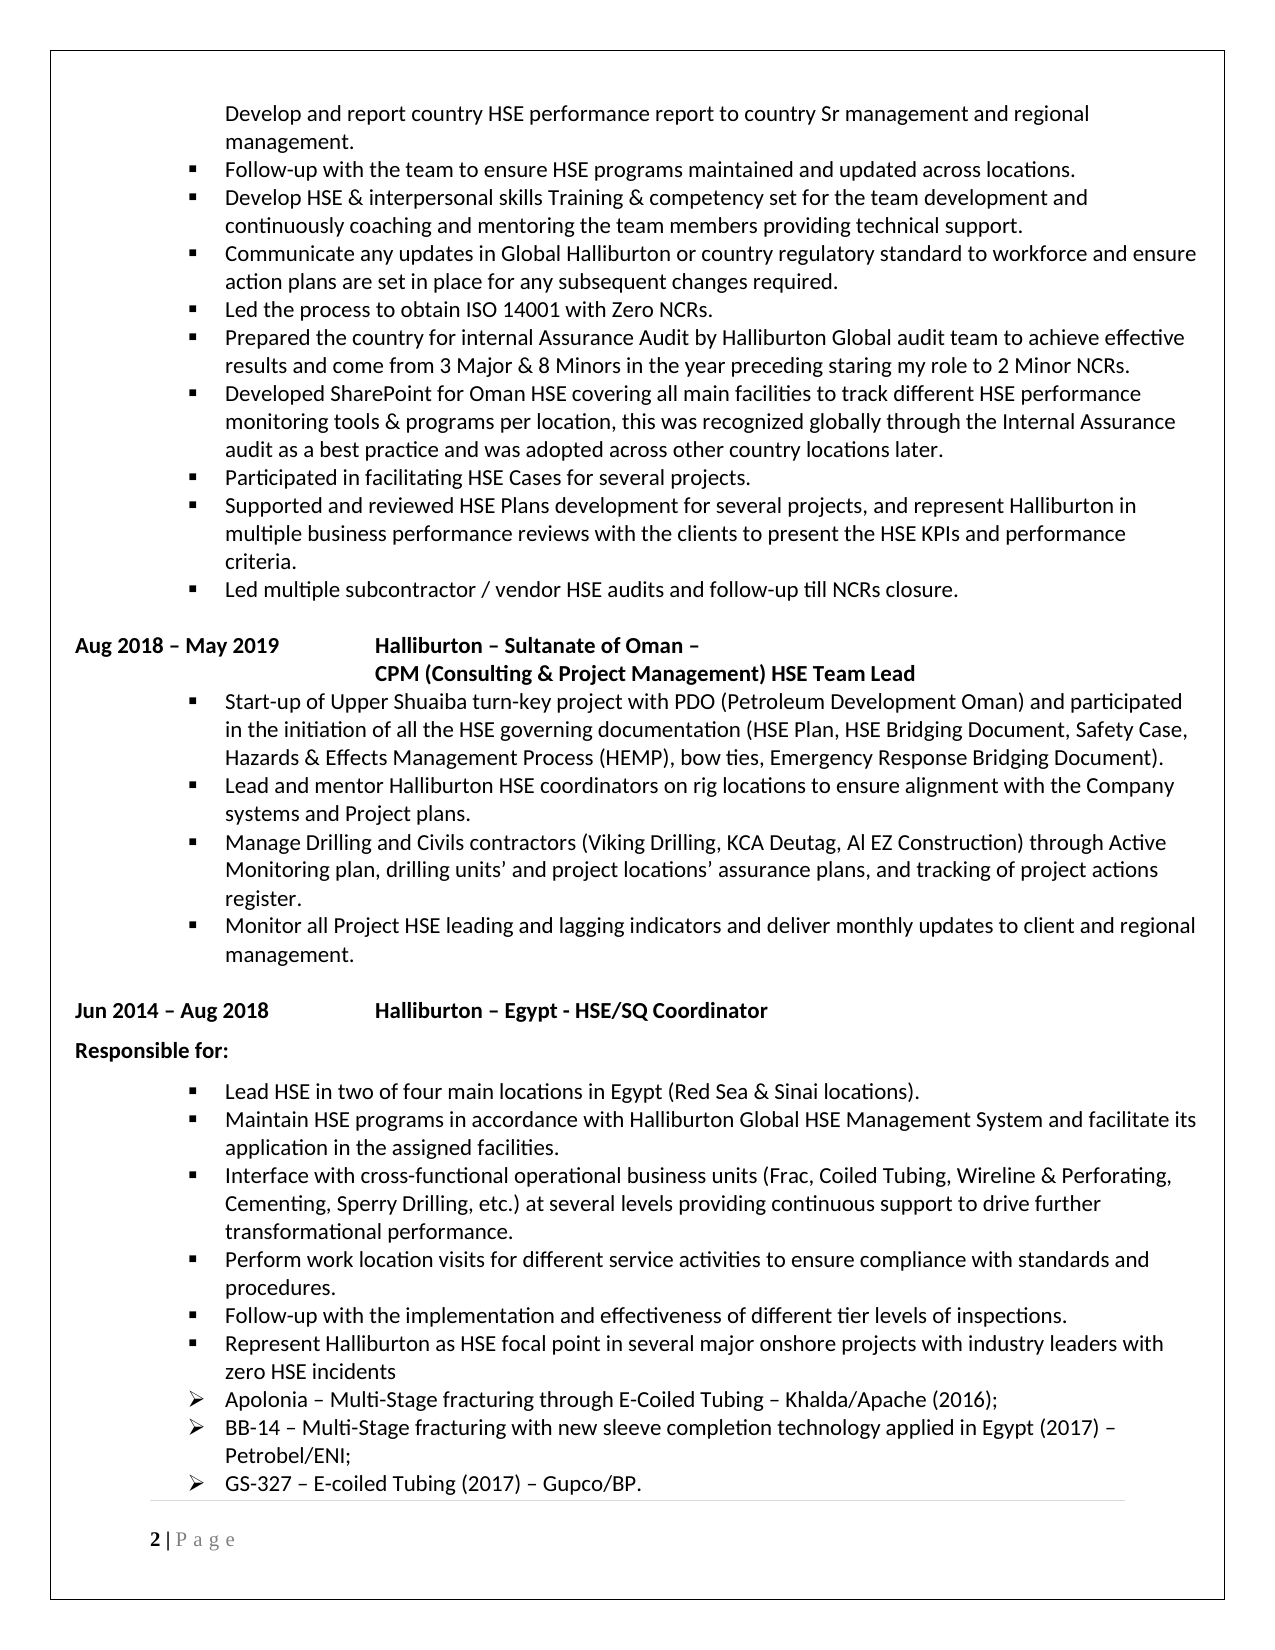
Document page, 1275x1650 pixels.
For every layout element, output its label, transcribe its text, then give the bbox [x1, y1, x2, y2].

list Lead HSE in two of four main locations in Egypt (Red Sea & Sinai locations). [187, 1077, 1200, 1105]
list Follow-up with the team to ensure HSE programs maintained and updated across locations. [187, 155, 1200, 183]
list Maintain HSE programs in accordance with Halliburton Global HSE Management System and facilitate its application in the assigned facilities. [187, 1105, 1200, 1161]
list Prepared the country for internal Assurance Audit by Halliburton Global audit team to achieve effective results and come from 3 Major & 8 Minors in the year preceding staring my role to 2 Minor NCRs. [187, 323, 1200, 379]
list Lead and mentor Halliburton HSE coordinators on rig locations to ensure alignment with the Company systems and Project plans. [187, 772, 1200, 828]
list Monitor all Project HSE leading and lagging indicators and deliver monthly updates to client and regional management. [187, 912, 1200, 968]
text Jun 2014 – Aug 2018 Halliburton – Egypt - HSE/SQ Coordinator [75, 996, 1125, 1024]
list Interface with cross-functional operational business units (Frac, Coiled Tubing, Wireline & Perforating, Cementing, Sperry Drilling, etc.) at several levels providing continuous support to drive further transformational performance. [187, 1161, 1200, 1245]
list Communicate any updates in Global Halliburton or country regulatory standard to workforce and ensure action plans are set in place for any subsequent changes required. [187, 239, 1200, 295]
list Perform work location visits for different service activities to ensure compliance with standards and procedures. [187, 1245, 1200, 1301]
list Start-up of Upper Shuaiba turn-key project with PDO (Petroleum Development Oman) and participated in the initiation of all the HSE governing documentation (HSE Plan, HSE Bridging Document, Safety Case, Hazards & Effects Management Process (HEMP), bow ties, Emergency Response Bridging Document). [187, 687, 1200, 772]
list Apolonia – Multi-Stage fracturing through E-Coiled Tubing – Khalda/Apache (2016); [187, 1385, 1200, 1413]
list Led multiple subcontractor / vendor HSE audits and follow-up till NCRs closure. [187, 575, 1200, 603]
text Aug 2018 – May 2019 Halliburton – Sultanate of Oman – [75, 631, 1125, 659]
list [187, 99, 1200, 155]
list Led the process to obtain ISO 14001 with Zero NCRs. [187, 295, 1200, 323]
list Participated in facilitating HSE Cases for several projects. [187, 463, 1200, 491]
text CPM (Consulting & Project Management) HSE Team Lead [300, 659, 1125, 687]
list BB-14 – Multi-Stage fracturing with new sleeve completion technology applied in Egypt (2017) – Petrobel/ENI; [187, 1413, 1200, 1469]
list Represent Halliburton as HSE focal point in several major onshore projects with industry leaders with zero HSE incidents [187, 1329, 1200, 1385]
list Manage Drilling and Civils contractors (Viking Drilling, KCA Deutag, Al EZ Construction) through Active Monitoring plan, drilling units’ and project locations’ assurance plans, and tracking of project actions register. [187, 828, 1200, 912]
list Follow-up with the implementation and effectiveness of different tier levels of inspections. [187, 1301, 1200, 1329]
list GS-327 – E-coiled Tubing (2017) – Gupco/BP. [187, 1469, 1200, 1497]
text Responsible for: [75, 1036, 1200, 1064]
list Developed SharePoint for Oman HSE covering all main facilities to track different HSE performance monitoring tools & programs per location, this was recognized globally through the Internal Assurance audit as a best practice and was adopted across other country locations later. [187, 379, 1200, 463]
list Develop HSE & interpersonal skills Training & competency set for the team development and continuously coaching and mentoring the team members providing technical support. [187, 183, 1200, 239]
list Supported and reviewed HSE Plans development for several projects, and represent Halliburton in multiple business performance reviews with the clients to present the HSE KPIs and performance criteria. [187, 491, 1200, 575]
